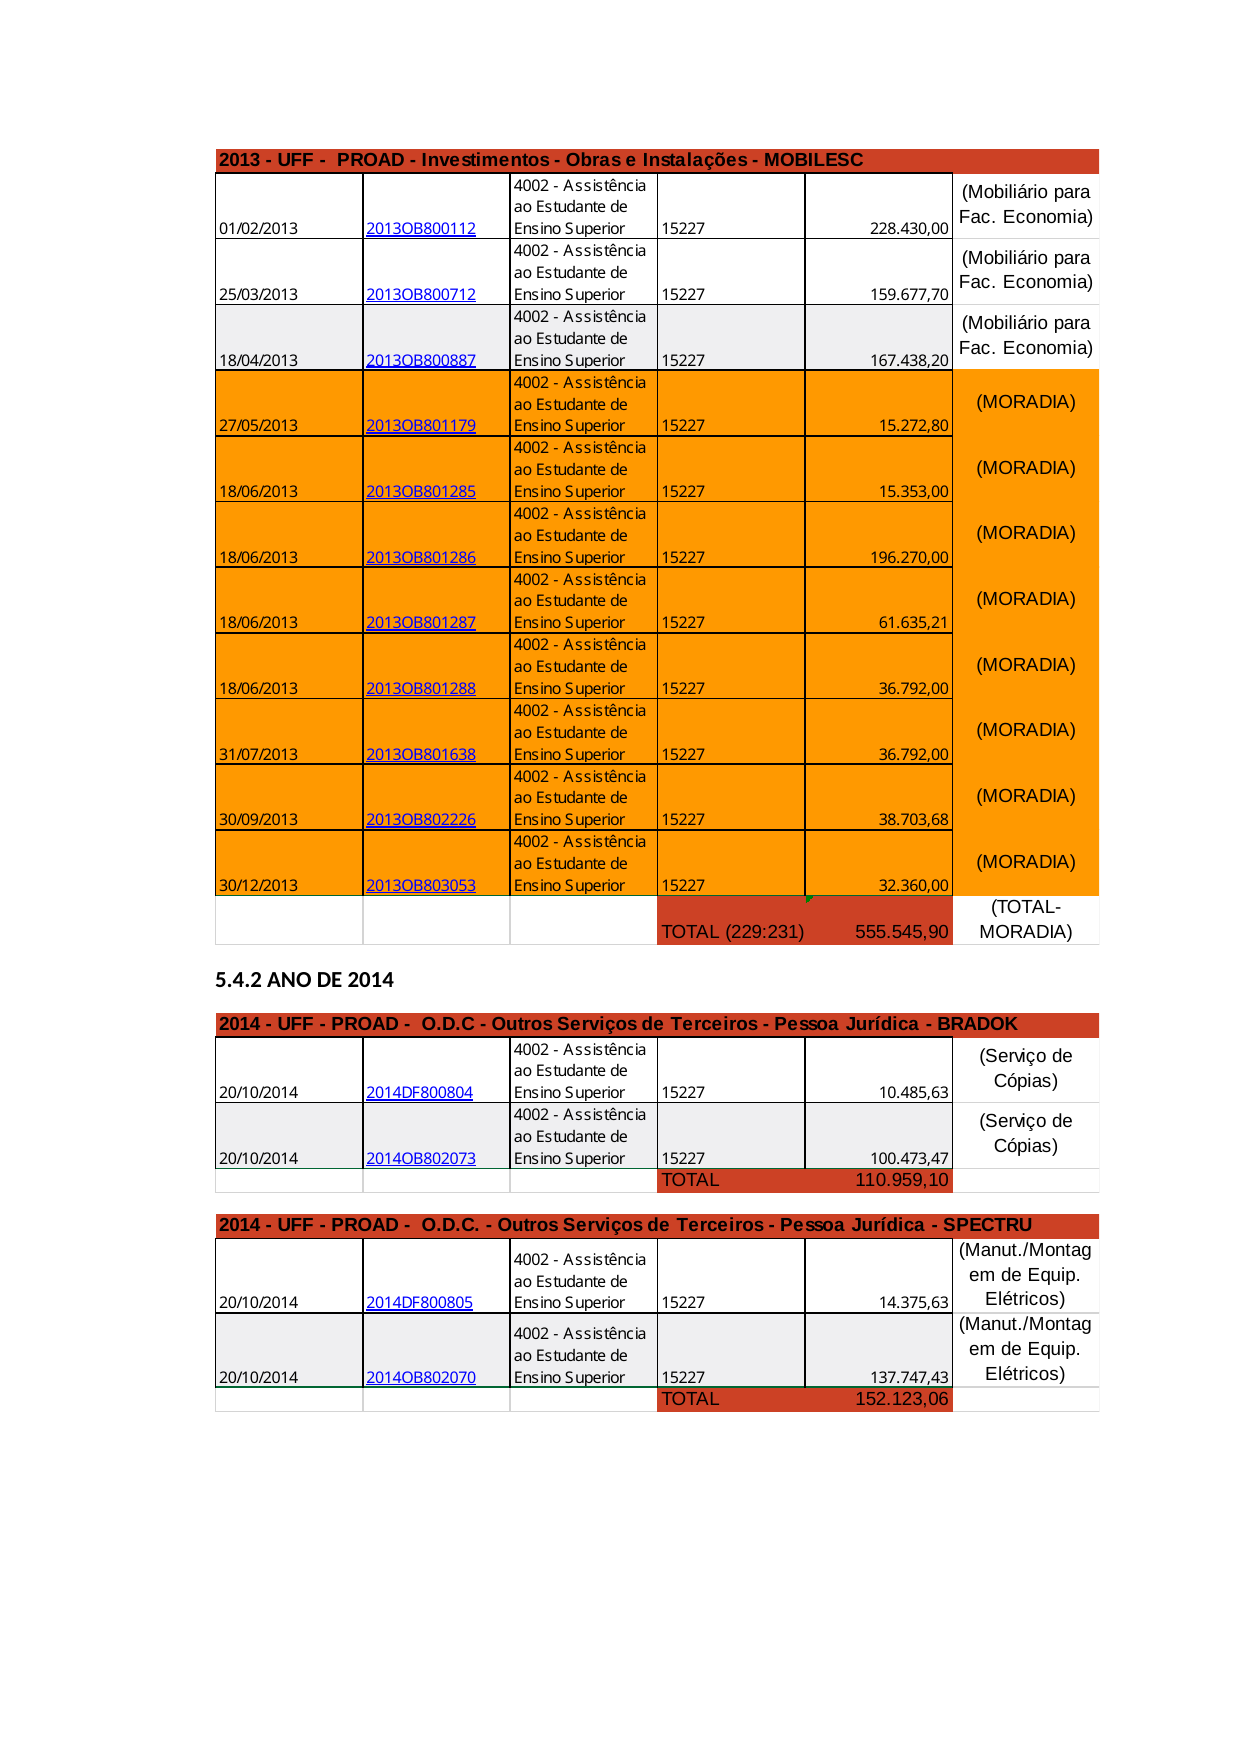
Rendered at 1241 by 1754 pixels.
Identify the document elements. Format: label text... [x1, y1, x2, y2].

text 5.4.2 ANO DE 2014 [215, 965, 1063, 993]
